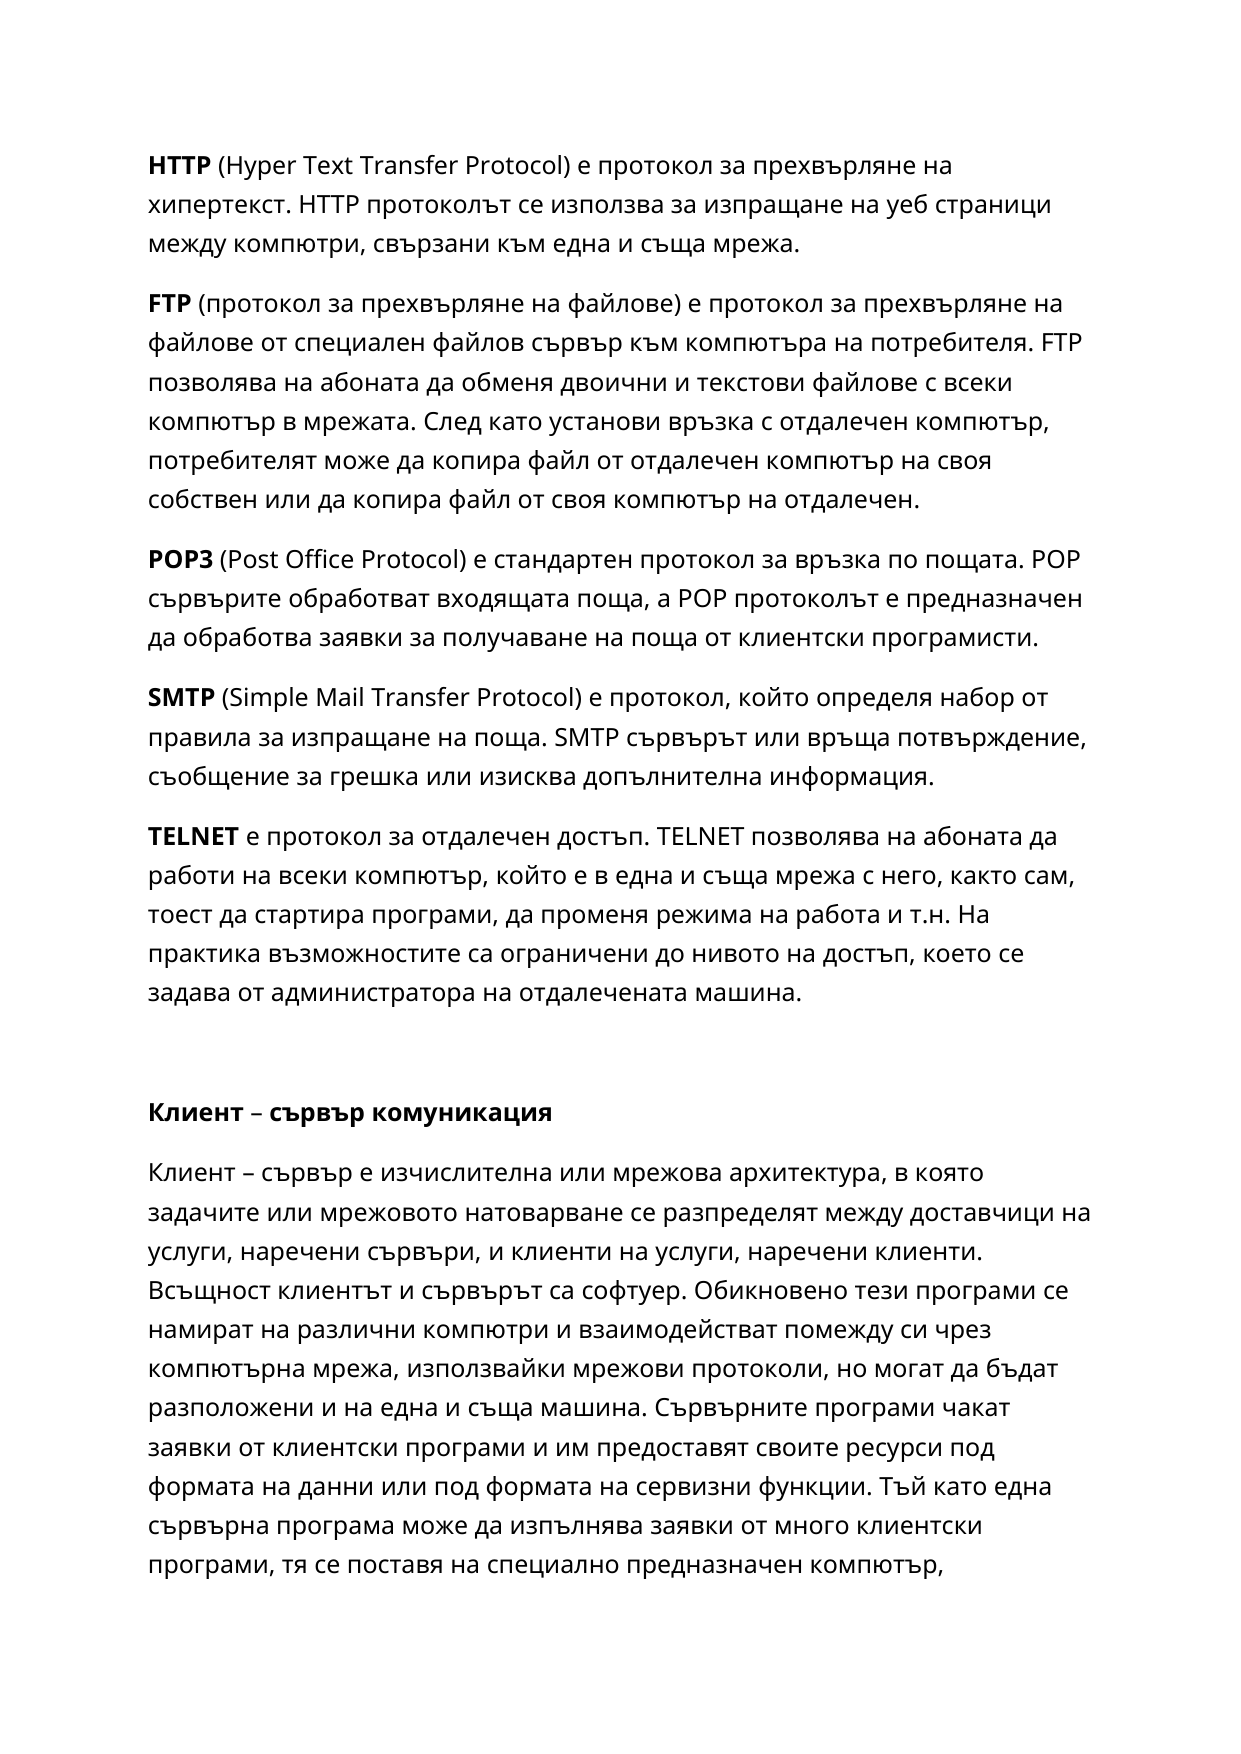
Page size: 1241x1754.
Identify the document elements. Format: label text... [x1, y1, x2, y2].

text SMTP (Simple Mail Transfer Protocol) е протокол, който определя набор от правила за изпращане на поща. SMTP сървърът или връща потвърждение, съобщение за грешка или изисква допълнителна информация. [148, 680, 1093, 792]
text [148, 1155, 1093, 1581]
text FTP (протокол за прехвърляне на файлове) е протокол за прехвърляне на файлове от специален файлов сървър към компютъра на потребителя. FTP позволява на абоната да обменя двоични и текстови файлове с всеки компютър в мрежата. След като установи връзка с отдалечен компютър, потребителят може да копира файл от отдалечен компютър на своя собствен или да копира файл от своя компютър на отдалечен. [148, 286, 1093, 516]
text Клиент – сървър комуникация [148, 1095, 1093, 1129]
text POP3 (Post Office Protocol) е стандартен протокол за връзка по пощата. POP сървърите обработват входящата поща, а POP протоколът е предназначен да обработва заявки за получаване на поща от клиентски програмисти. [148, 542, 1093, 654]
text HTTP (Hyper Text Transfer Protocol) е протокол за прехвърляне на хипертекст. HTTP протоколът се използва за изпращане на уеб страници между компютри, свързани към една и съща мрежа. [148, 148, 1093, 260]
text TELNET е протокол за отдалечен достъп. TELNET позволява на абоната да работи на всеки компютър, който е в една и съща мрежа с него, както сам, тоест да стартира програми, да променя режима на работа и т.н. На практика възможностите са ограничени до нивото на достъп, което се задава от администратора на отдалечената машина. [148, 818, 1093, 1009]
